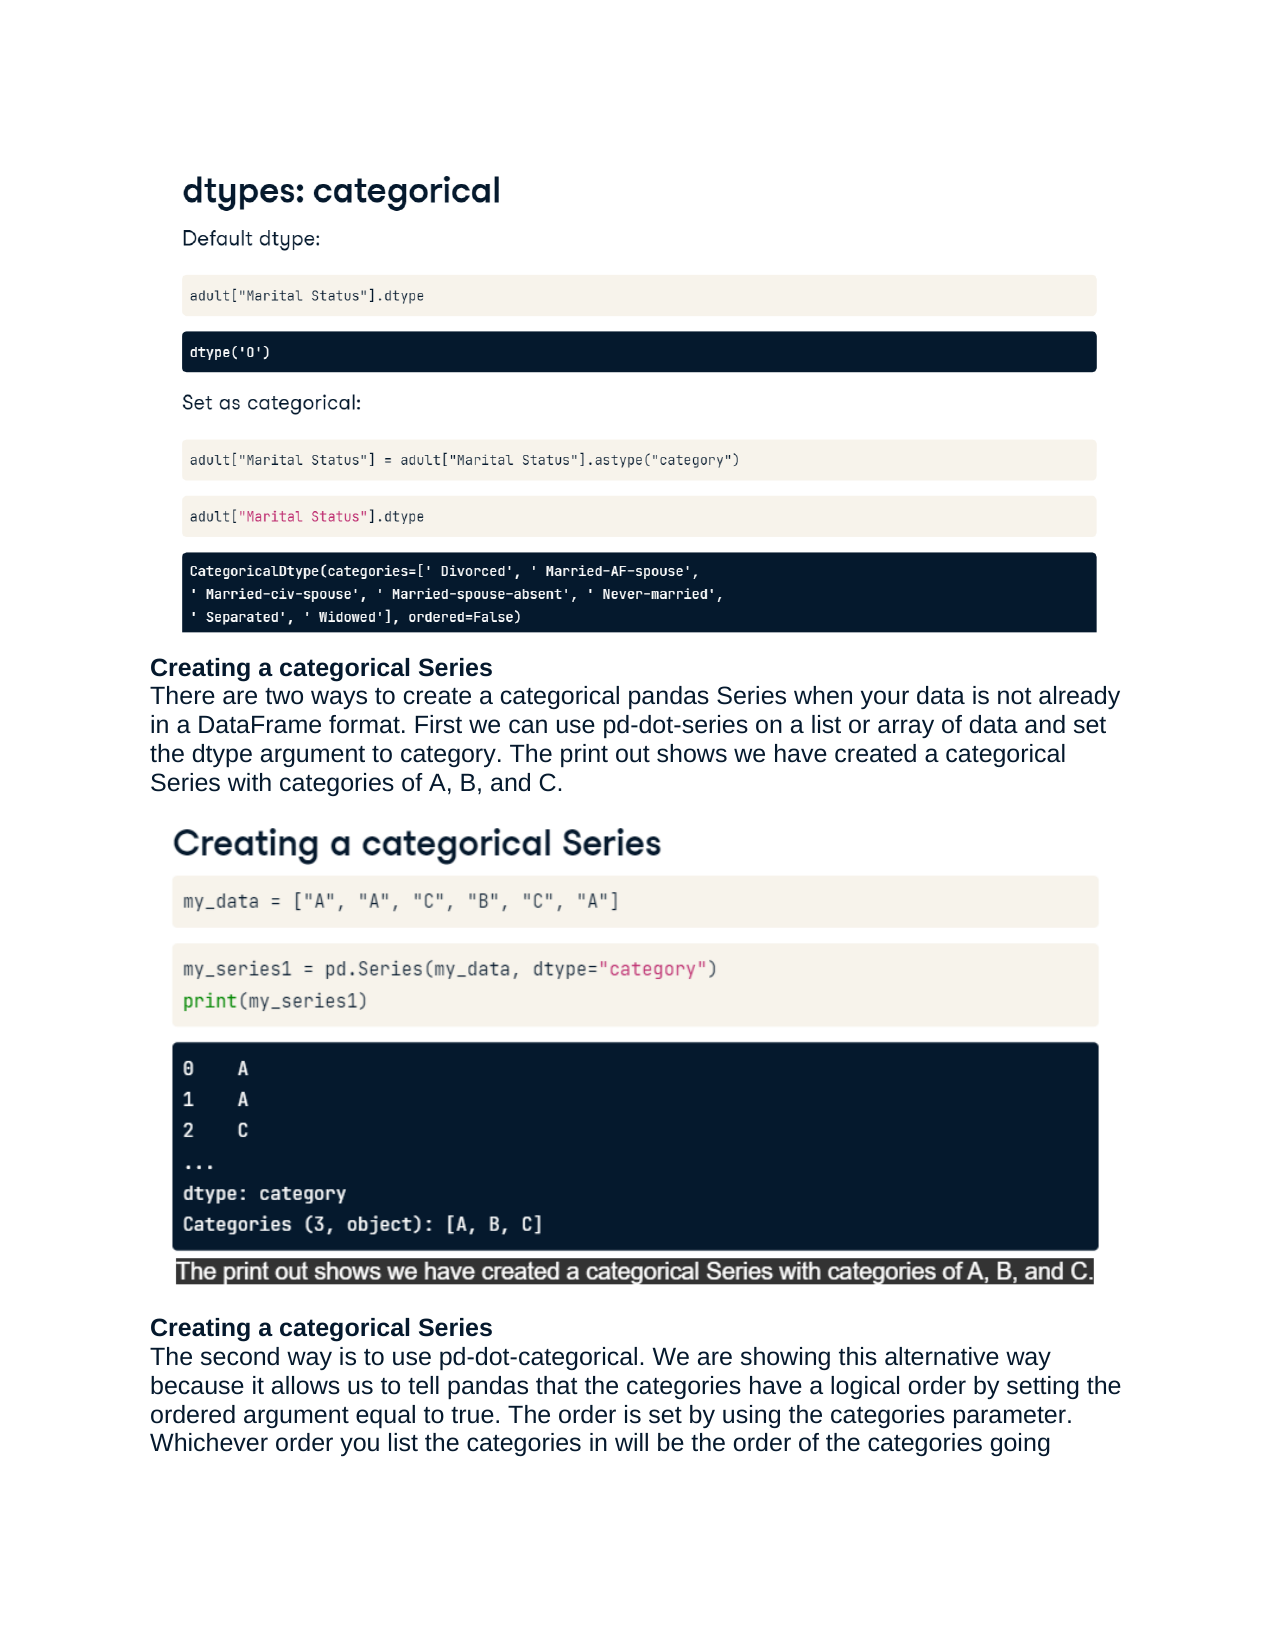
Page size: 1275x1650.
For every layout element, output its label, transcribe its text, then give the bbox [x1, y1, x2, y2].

text Creating a categorical Series [150, 652, 1125, 681]
picture [150, 808, 1125, 1301]
text Creating a categorical Series [150, 1313, 1125, 1342]
picture [150, 150, 1125, 640]
text There are two ways to create a categorical pandas Series when your data is not already in a DataFrame format. First we can use pd-dot-series on a list or array of data and set the dtype argument to category. The print out shows we have created a categorical Series with categories of A, B, and C. [150, 681, 1125, 796]
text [150, 1342, 1125, 1457]
